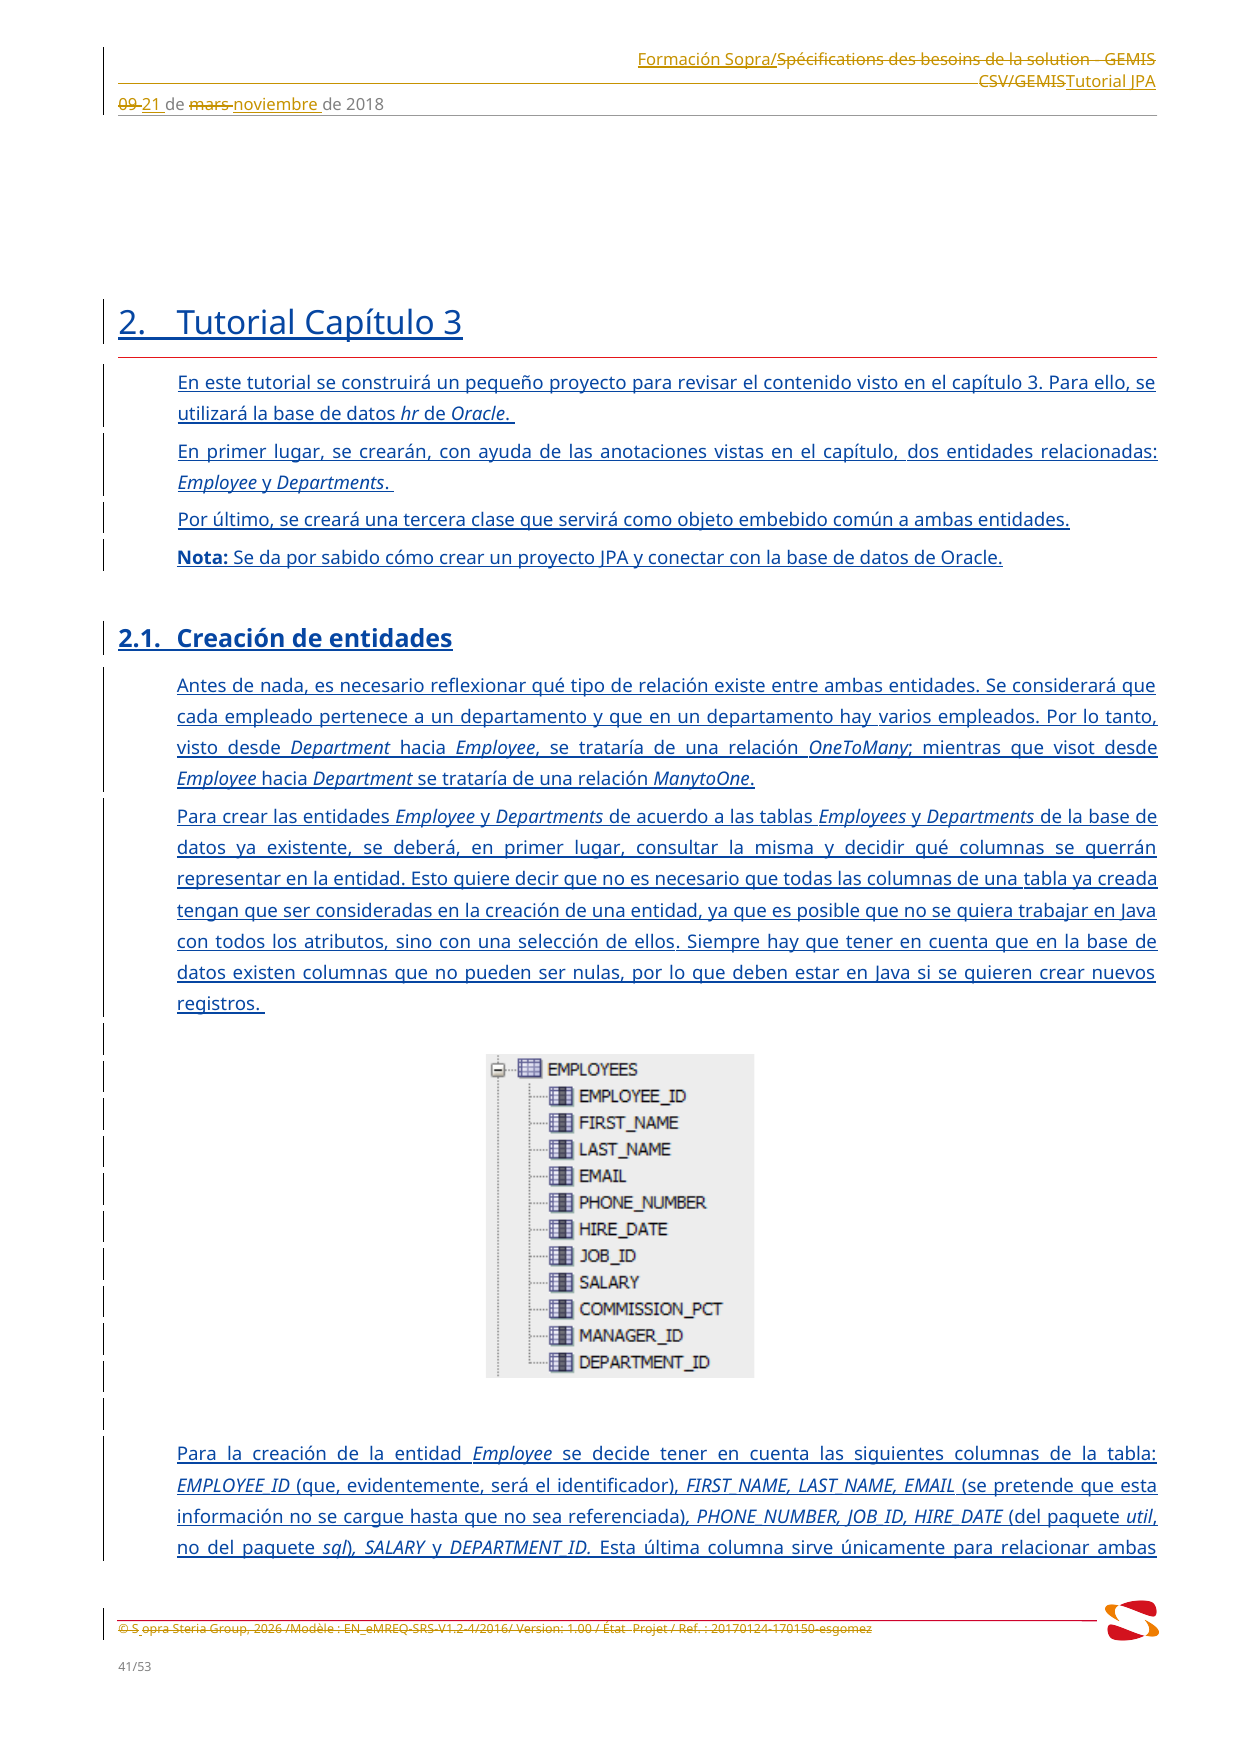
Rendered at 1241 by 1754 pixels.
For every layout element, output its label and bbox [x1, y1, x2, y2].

picture [1096, 1594, 1168, 1647]
picture [485, 1054, 755, 1378]
